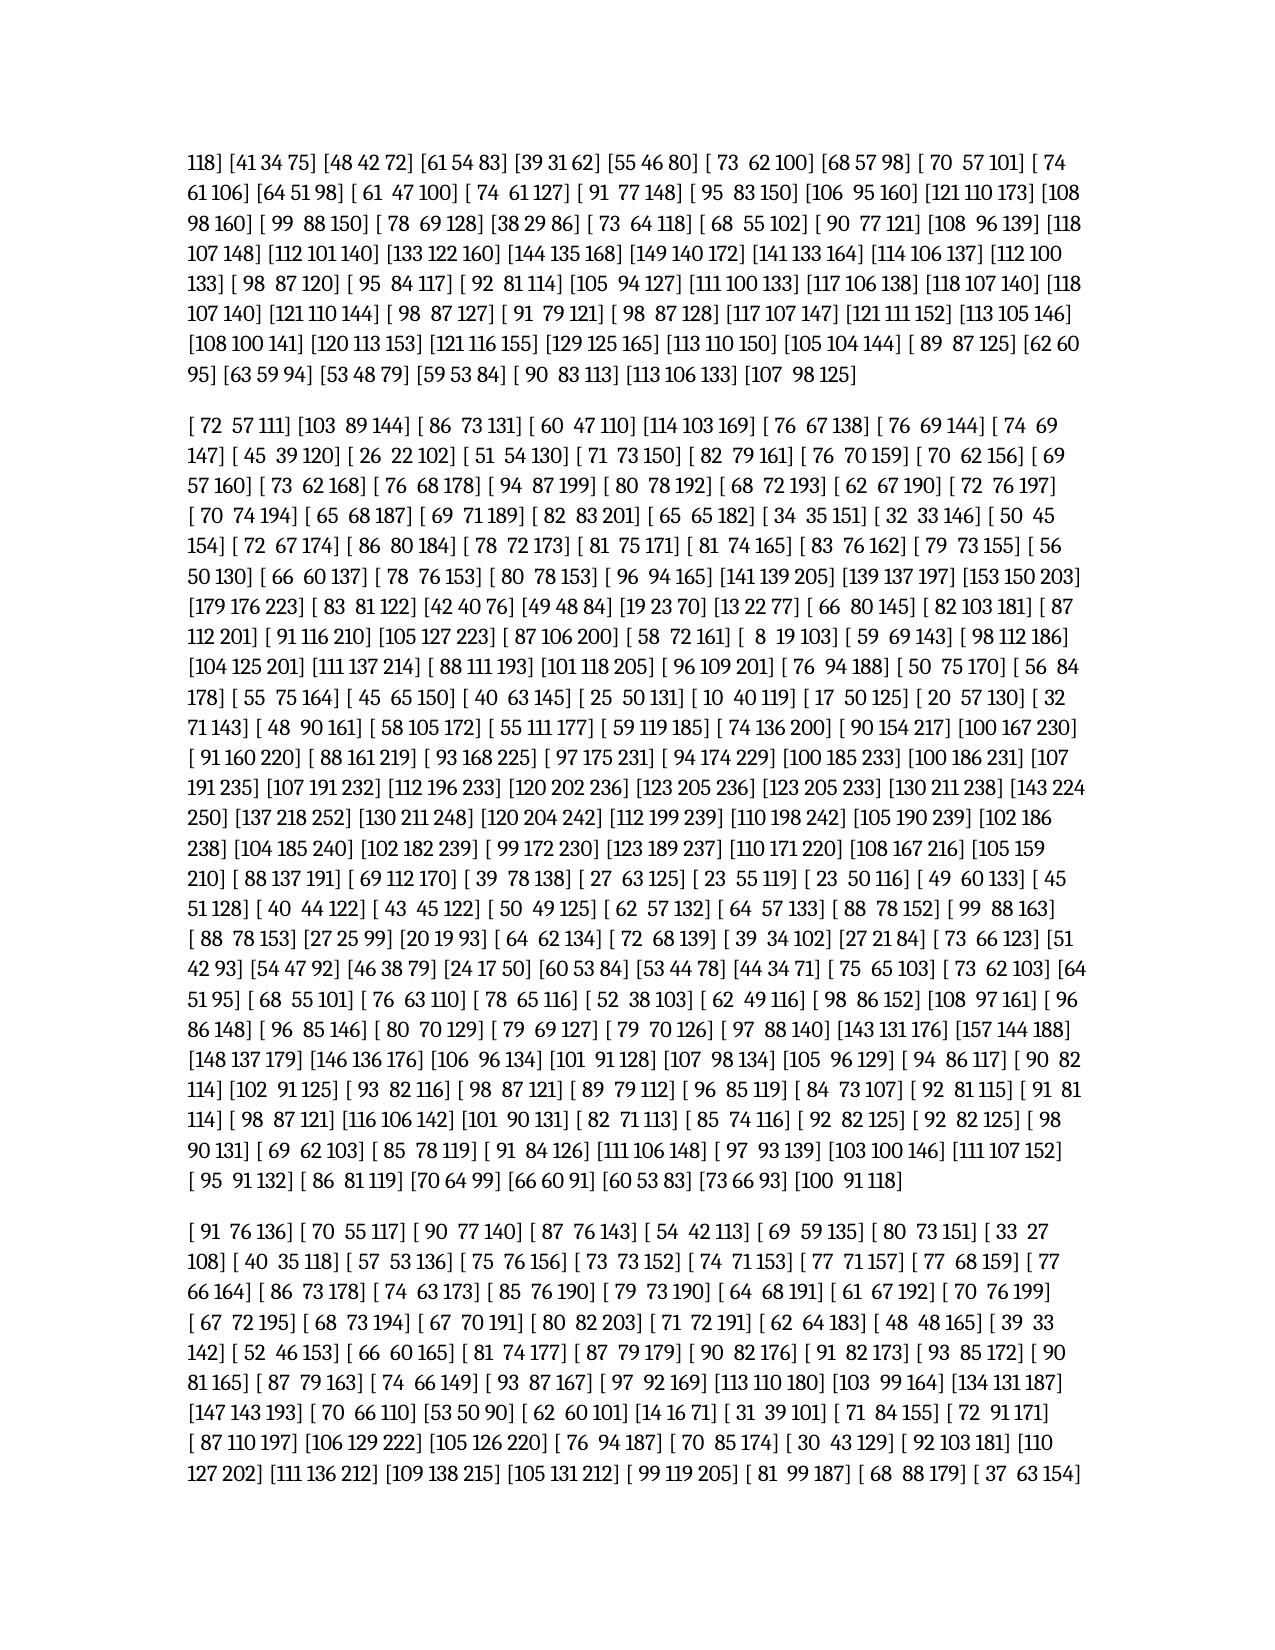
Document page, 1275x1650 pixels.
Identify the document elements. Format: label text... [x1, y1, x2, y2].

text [187, 1219, 1087, 1487]
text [187, 150, 1087, 388]
text [ 72 57 111] [103 89 144] [ 86 73 131] [ 60 47 110] [114 103 169] [ 76 67 138] [ 76 69 144] [ 74 69 147] [ 45 39 120] [ 26 22 102] [ 51 54 130] [ 71 73 150] [ 82 79 161] [ 76 70 159] [ 70 62 156] [ 69 57 160] [ 73 62 168] [ 76 68 178] [ 94 87 199] [ 80 78 192] [ 68 72 193] [ 62 67 190] [ 72 76 197] [ 70 74 194] [ 65 68 187] [ 69 71 189] [ 82 83 201] [ 65 65 182] [ 34 35 151] [ 32 33 146] [ 50 45 154] [ 72 67 174] [ 86 80 184] [ 78 72 173] [ 81 75 171] [ 81 74 165] [ 83 76 162] [ 79 73 155] [ 56 50 130] [ 66 60 137] [ 78 76 153] [ 80 78 153] [ 96 94 165] [141 139 205] [139 137 197] [153 150 203] [179 176 223] [ 83 81 122] [42 40 76] [49 48 84] [19 23 70] [13 22 77] [ 66 80 145] [ 82 103 181] [ 87 112 201] [ 91 116 210] [105 127 223] [ 87 106 200] [ 58 72 161] [ 8 19 103] [ 59 69 143] [ 98 112 186] [104 125 201] [111 137 214] [ 88 111 193] [101 118 205] [ 96 109 201] [ 76 94 188] [ 50 75 170] [ 56 84 178] [ 55 75 164] [ 45 65 150] [ 40 63 145] [ 25 50 131] [ 10 40 119] [ 17 50 125] [ 20 57 130] [ 32 71 143] [ 48 90 161] [ 58 105 172] [ 55 111 177] [ 59 119 185] [ 74 136 200] [ 90 154 217] [100 167 230] [ 91 160 220] [ 88 161 219] [ 93 168 225] [ 97 175 231] [ 94 174 229] [100 185 233] [100 186 231] [107 191 235] [107 191 232] [112 196 233] [120 202 236] [123 205 236] [123 205 233] [130 211 238] [143 224 250] [137 218 252] [130 211 248] [120 204 242] [112 199 239] [110 198 242] [105 190 239] [102 186 238] [104 185 240] [102 182 239] [ 99 172 230] [123 189 237] [110 171 220] [108 167 216] [105 159 210] [ 88 137 191] [ 69 112 170] [ 39 78 138] [ 27 63 125] [ 23 55 119] [ 23 50 116] [ 49 60 133] [ 45 51 128] [ 40 44 122] [ 43 45 122] [ 50 49 125] [ 62 57 132] [ 64 57 133] [ 88 78 152] [ 99 88 163] [ 88 78 153] [27 25 99] [20 19 93] [ 64 62 134] [ 72 68 139] [ 39 34 102] [27 21 84] [ 73 66 123] [51 42 93] [54 47 92] [46 38 79] [24 17 50] [60 53 84] [53 44 78] [44 34 71] [ 75 65 103] [ 73 62 103] [64 51 95] [ 68 55 101] [ 76 63 110] [ 78 65 116] [ 52 38 103] [ 62 49 116] [ 98 86 152] [108 97 161] [ 96 86 148] [ 96 85 146] [ 80 70 129] [ 79 69 127] [ 79 70 126] [ 97 88 140] [143 131 176] [157 144 188] [148 137 179] [146 136 176] [106 96 134] [101 91 128] [107 98 134] [105 96 129] [ 94 86 117] [ 90 82 114] [102 91 125] [ 93 82 116] [ 98 87 121] [ 89 79 112] [ 96 85 119] [ 84 73 107] [ 92 81 115] [ 91 81 114] [ 98 87 121] [116 106 142] [101 90 131] [ 82 71 113] [ 85 74 116] [ 92 82 125] [ 92 82 125] [ 98 90 131] [ 69 62 103] [ 85 78 119] [ 91 84 126] [111 106 148] [ 97 93 139] [103 100 146] [111 107 152] [ 95 91 132] [ 86 81 119] [70 64 99] [66 60 91] [60 53 83] [73 66 93] [100 91 118] [187, 412, 1087, 1194]
